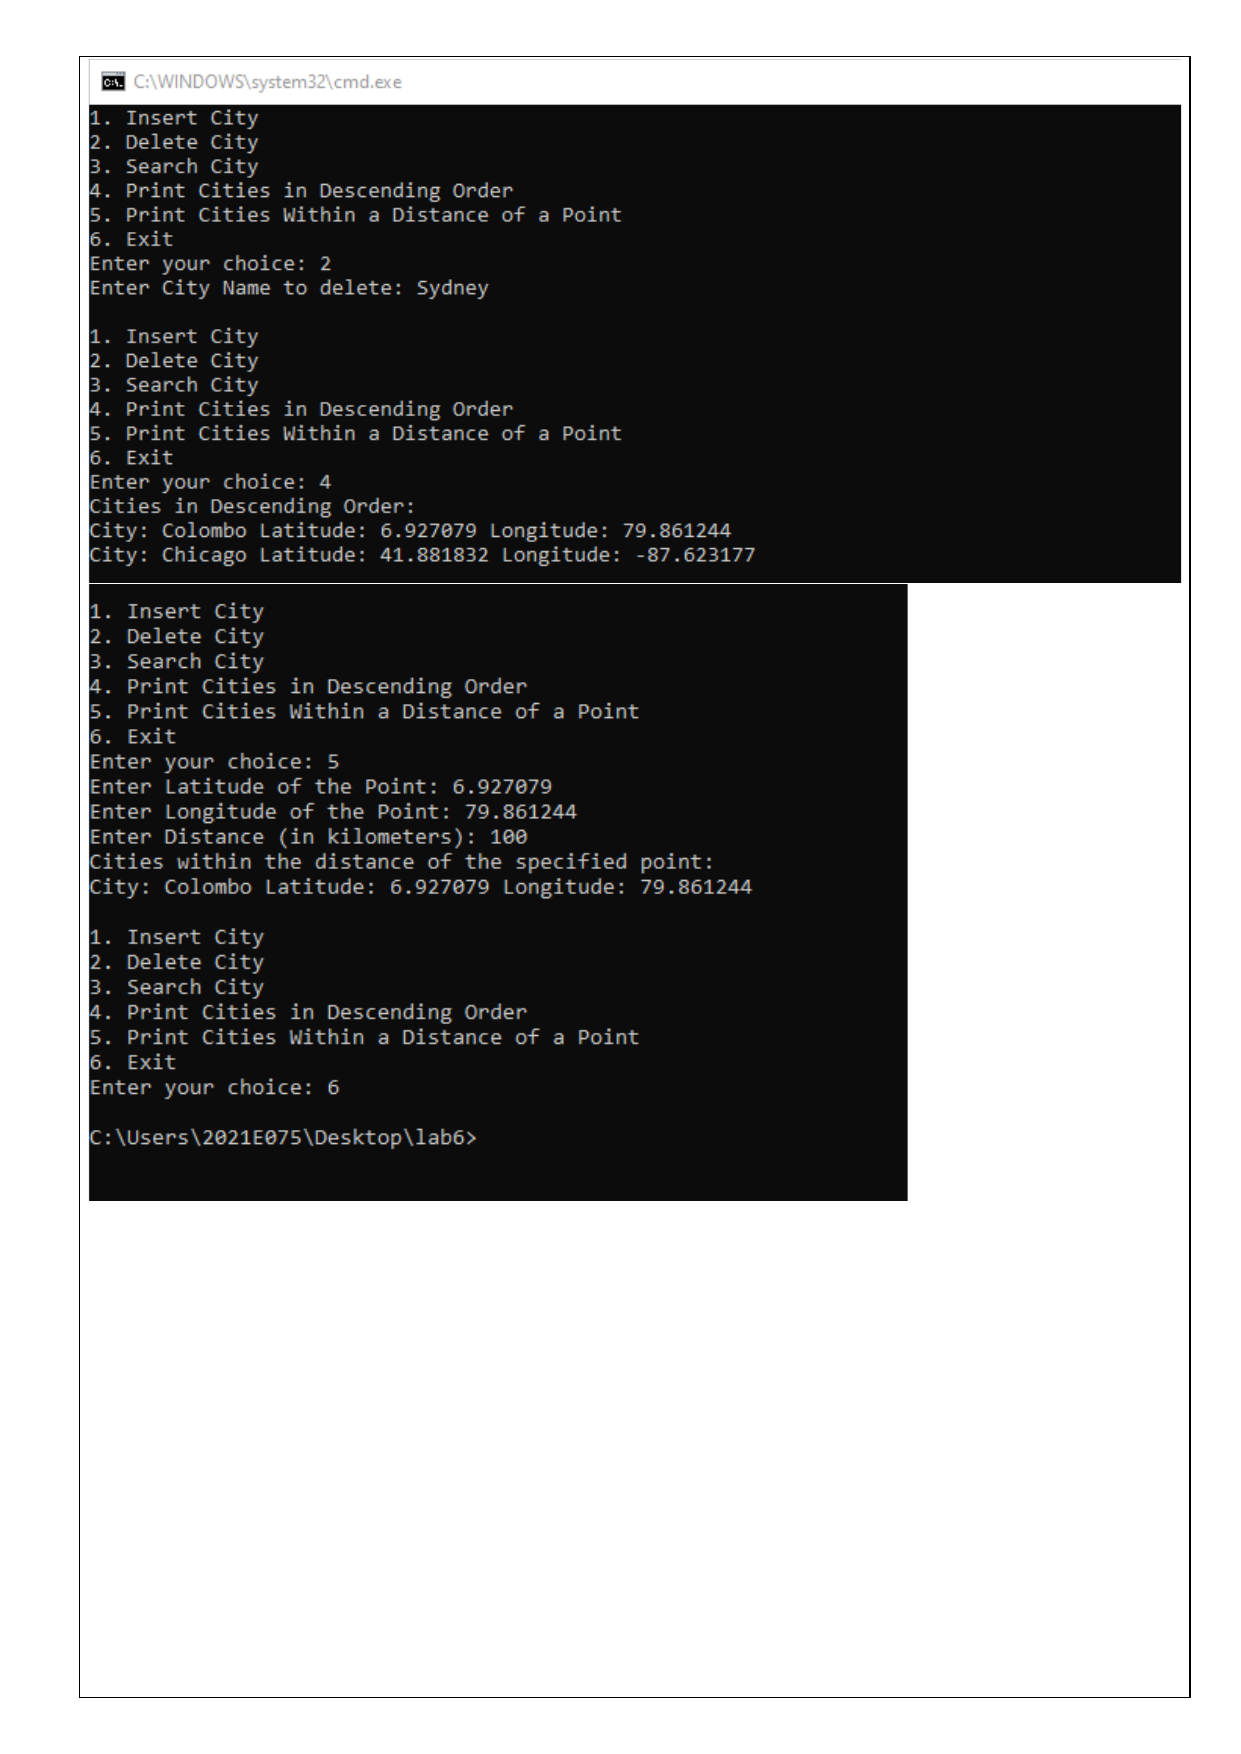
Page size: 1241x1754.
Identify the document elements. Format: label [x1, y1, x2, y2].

picture [88, 59, 1182, 583]
picture [88, 584, 908, 1201]
